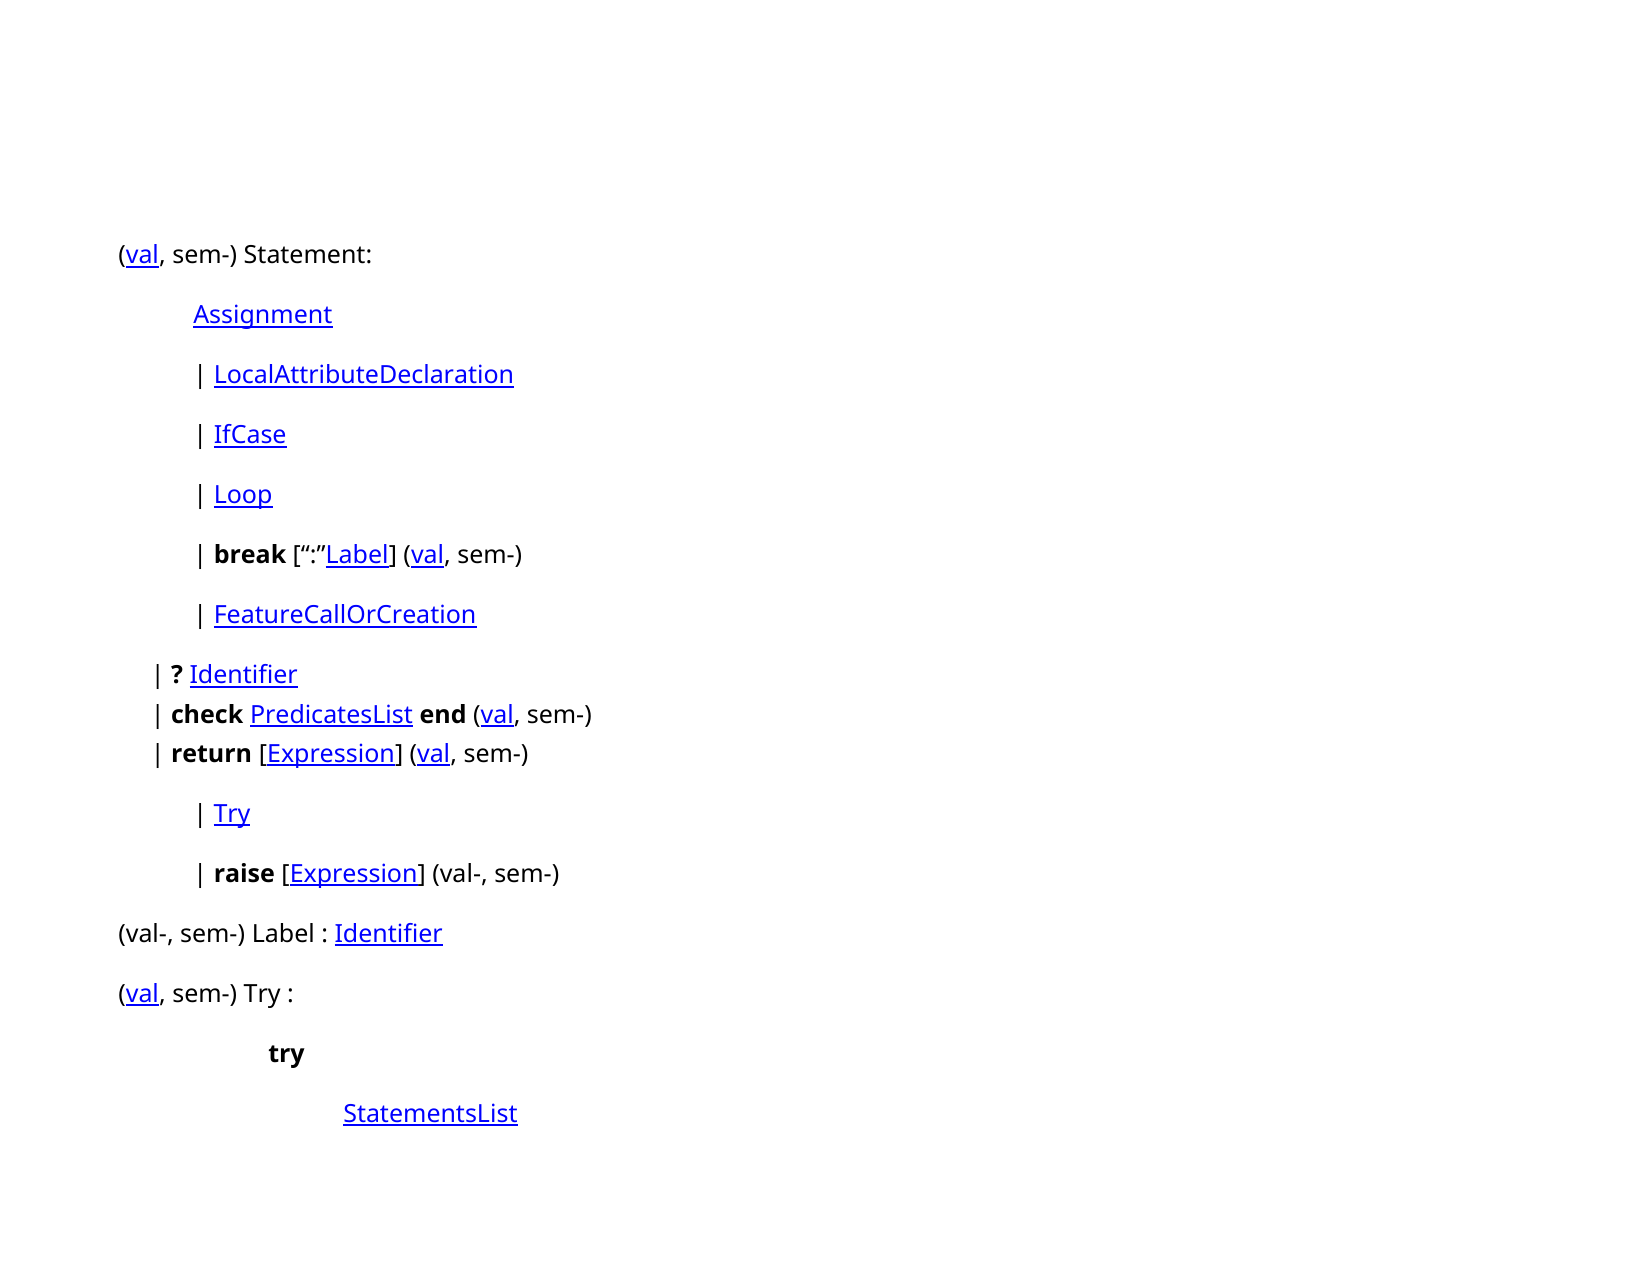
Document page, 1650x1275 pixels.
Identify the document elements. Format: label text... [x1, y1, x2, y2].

text | Try [118, 796, 1532, 829]
text | Loop [118, 477, 1532, 511]
text Assignment [118, 297, 1532, 331]
text | IfCase [118, 417, 1532, 451]
text | ? Identifier | check PredicatesList end (val, sem-) | return [Expression] (val, sem-) [118, 657, 1532, 769]
text | LocalAttributeDeclaration [118, 357, 1532, 391]
text (val-, sem-) Label : Identifier [118, 916, 1532, 949]
text | FeatureCallOrCreation [118, 597, 1532, 631]
text (val, sem-) Try : [118, 976, 1532, 1009]
text (val, sem-) Statement: [118, 237, 1532, 271]
text StatementsList [268, 1096, 1532, 1129]
text | raise [Expression] (val-, sem-) [118, 856, 1532, 889]
text | break [“:”Label] (val, sem-) [118, 537, 1532, 571]
text try [193, 1036, 1532, 1069]
